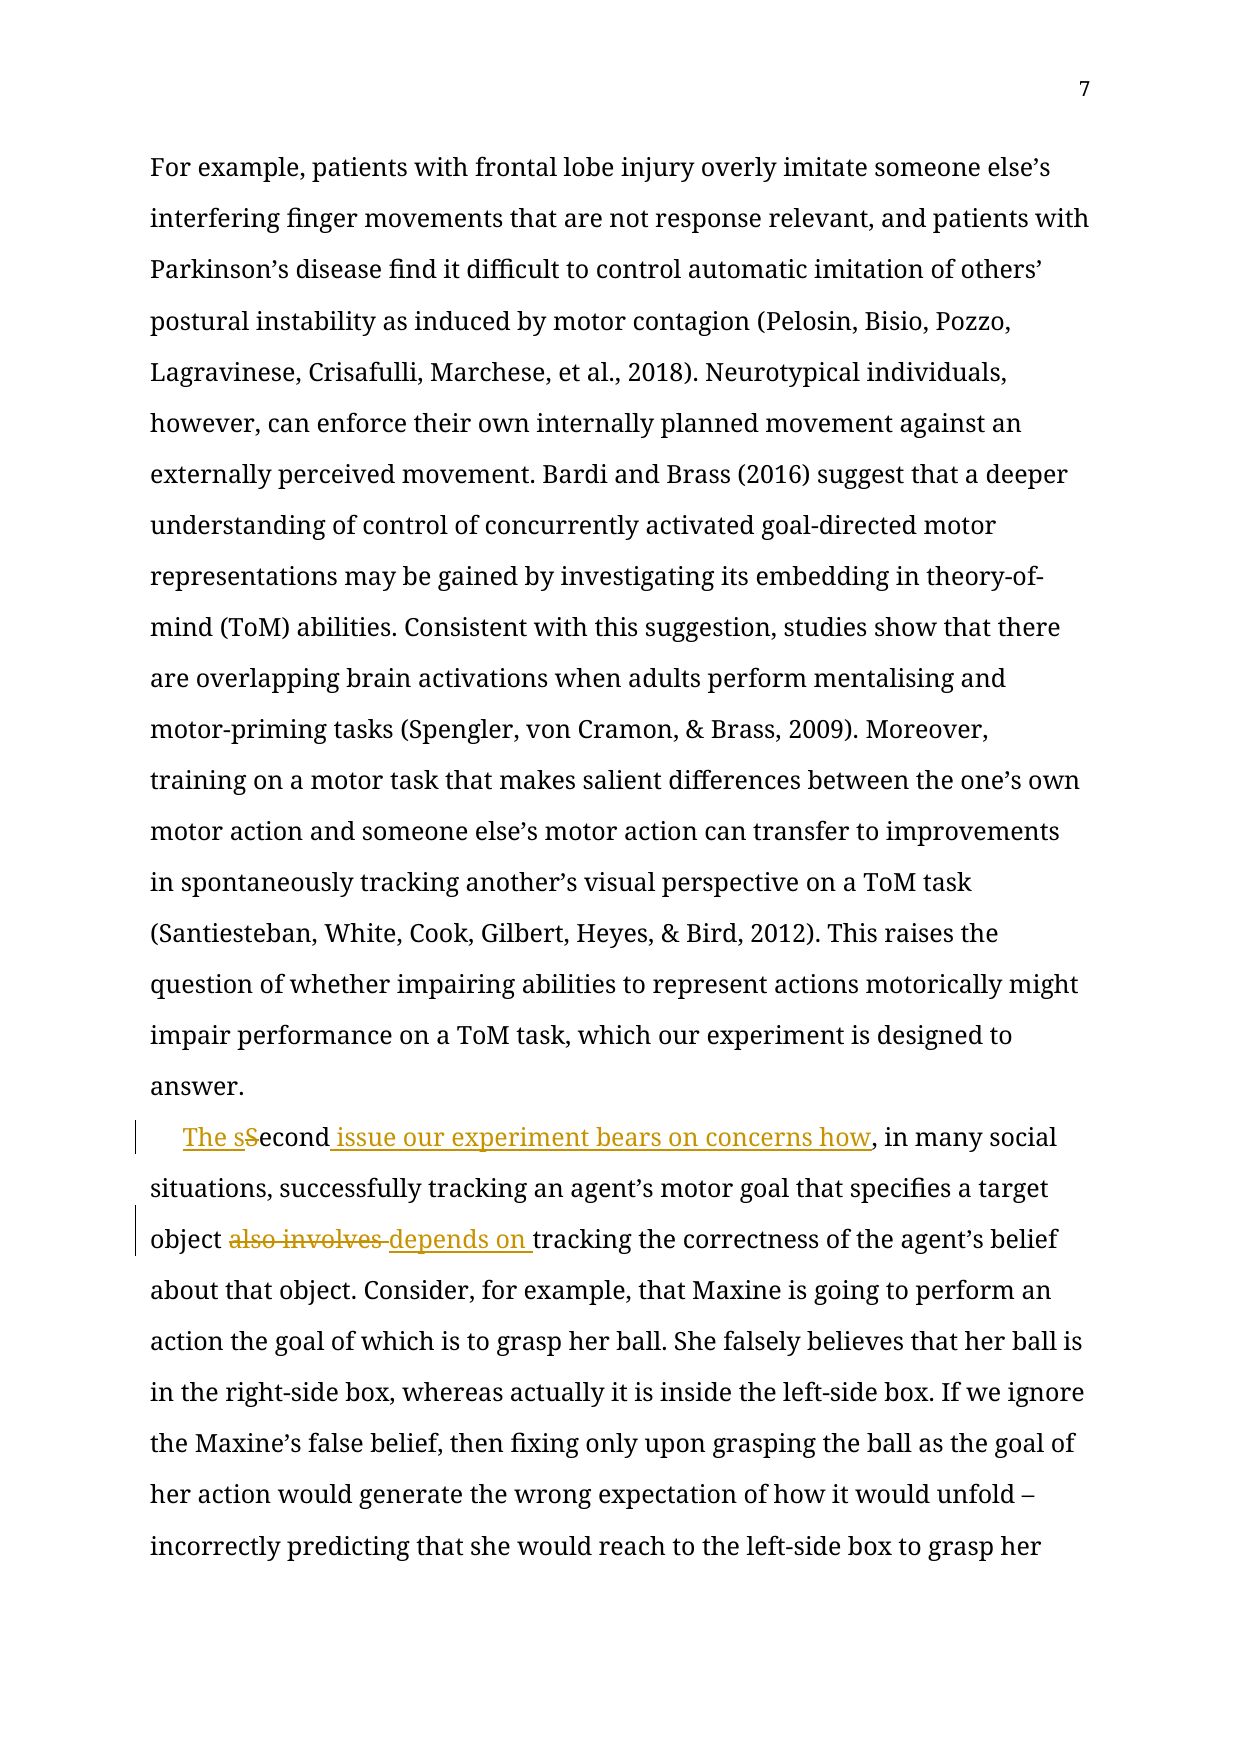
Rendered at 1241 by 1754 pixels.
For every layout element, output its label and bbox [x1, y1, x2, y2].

text [150, 1120, 1090, 1562]
text [150, 150, 1090, 1103]
